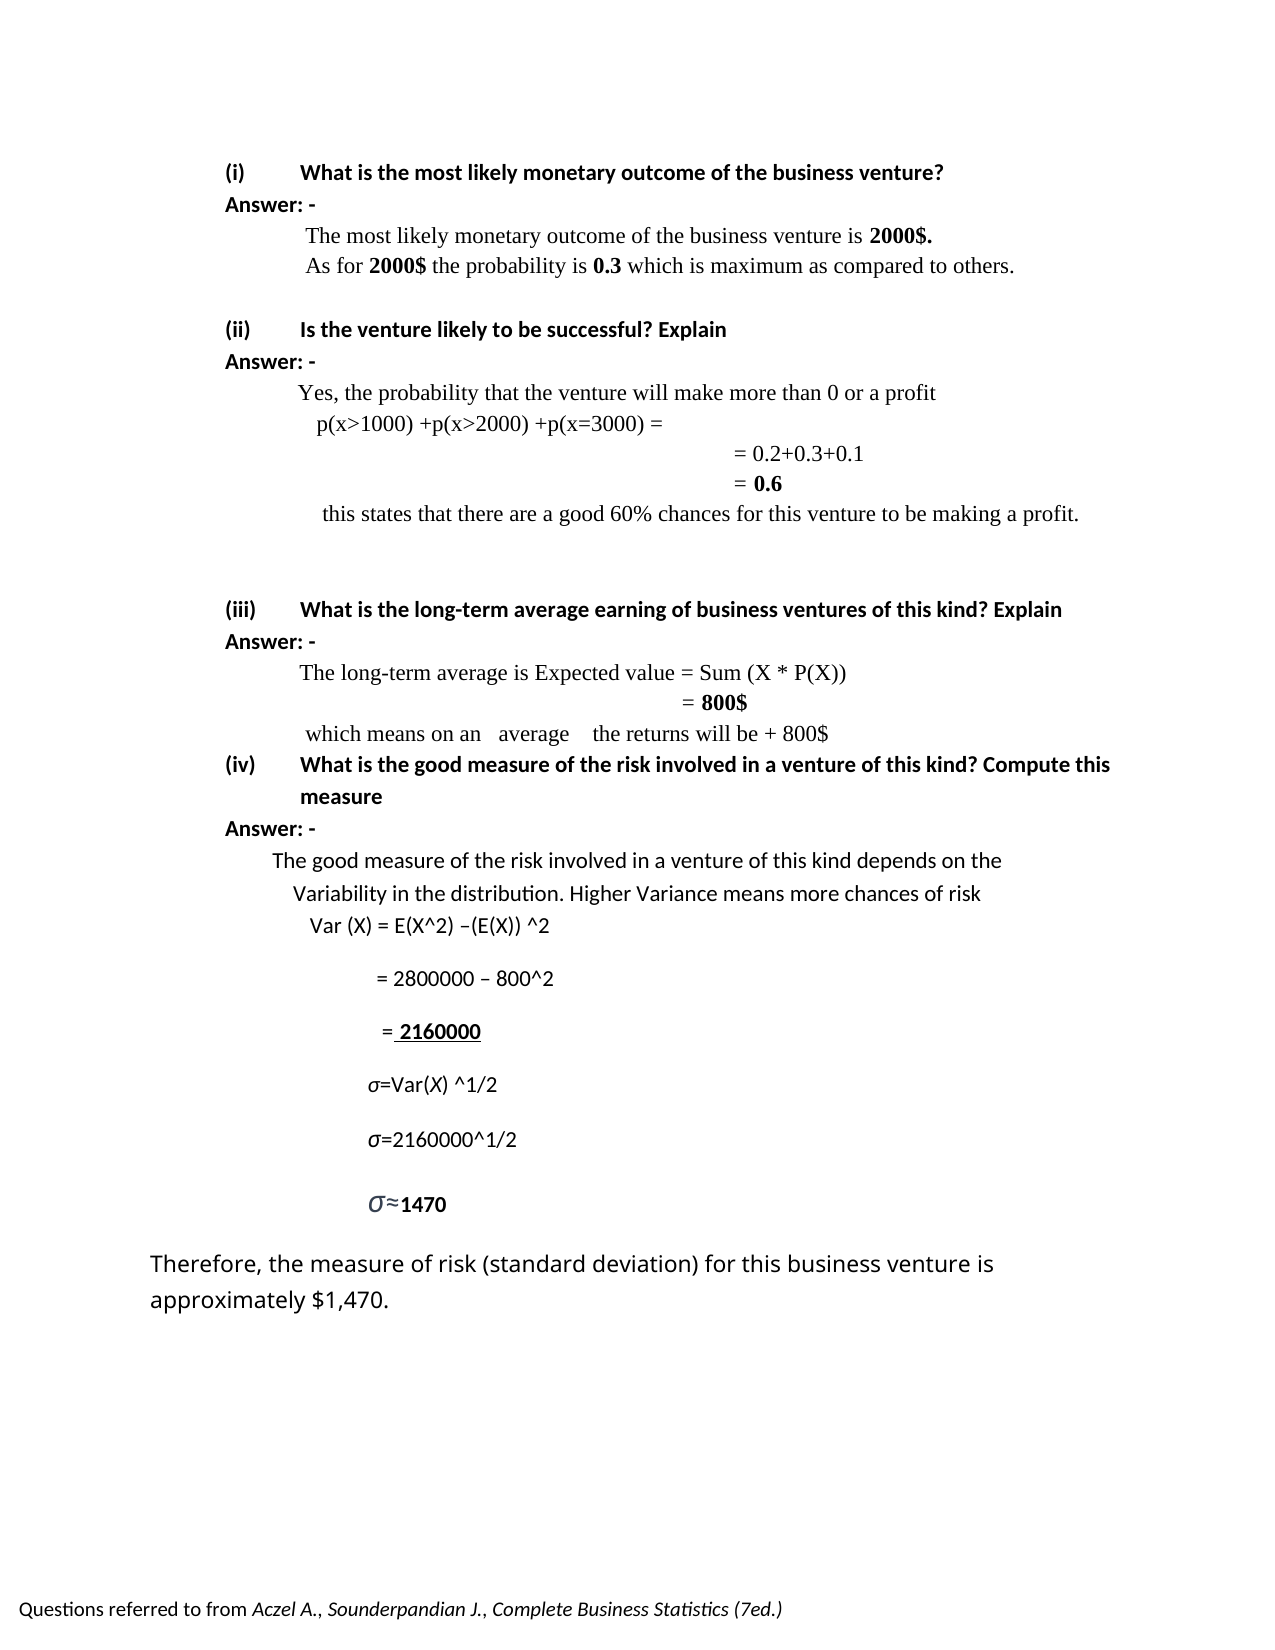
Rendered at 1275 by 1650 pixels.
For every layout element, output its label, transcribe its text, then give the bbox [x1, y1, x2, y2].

text As for 2000$ the probability is 0.3 which is maximum as compared to others. [225, 252, 1125, 279]
text = 0.6 [225, 470, 1125, 496]
text this states that there are a good 60% chances for this venture to be making a profit. [225, 500, 1125, 527]
list What is the good measure of the risk involved in a venture of this kind? Compute this measure [225, 750, 1125, 810]
text The long-term average is Expected value = Sum (X * P(X)) [225, 659, 1125, 686]
text Therefore, the measure of risk (standard deviation) for this business venture is approximately $1,470. [150, 1248, 1125, 1315]
text Answer: - [225, 347, 1125, 375]
text σ=Var(X)​ ^1/2 [150, 1070, 1125, 1098]
text σ=2160000^1/2 [150, 1123, 1125, 1154]
text Answer: - [225, 627, 1125, 655]
text Yes, the probability that the venture will make more than 0 or a profit [225, 379, 1125, 406]
text = 2160000 [150, 1017, 1125, 1045]
text σ≈1470 [150, 1180, 1125, 1221]
text Var (X) = E(X^2) –(E(X)) ^2 [150, 911, 1125, 939]
list What is the most likely monetary outcome of the business venture? [225, 158, 1125, 186]
list What is the long-term average earning of business ventures of this kind? Explain [225, 595, 1125, 623]
text = 800$ [150, 689, 1125, 716]
text = 0.2+0.3+0.1 [225, 440, 1125, 466]
text p(x>1000) +p(x>2000) +p(x=3000) = [225, 410, 1125, 436]
text Answer: - The most likely monetary outcome of the business venture is 2000$. [225, 190, 1125, 248]
list Is the venture likely to be successful? Explain [225, 315, 1125, 343]
text The good measure of the risk involved in a venture of this kind depends on the Variability in the distribution. Higher Variance means more chances of risk [150, 846, 1125, 907]
text Answer: - [225, 814, 1125, 842]
text = 2800000 – 800^2 [150, 964, 1125, 992]
text which means on an average the returns will be + 800$ [225, 720, 1125, 746]
